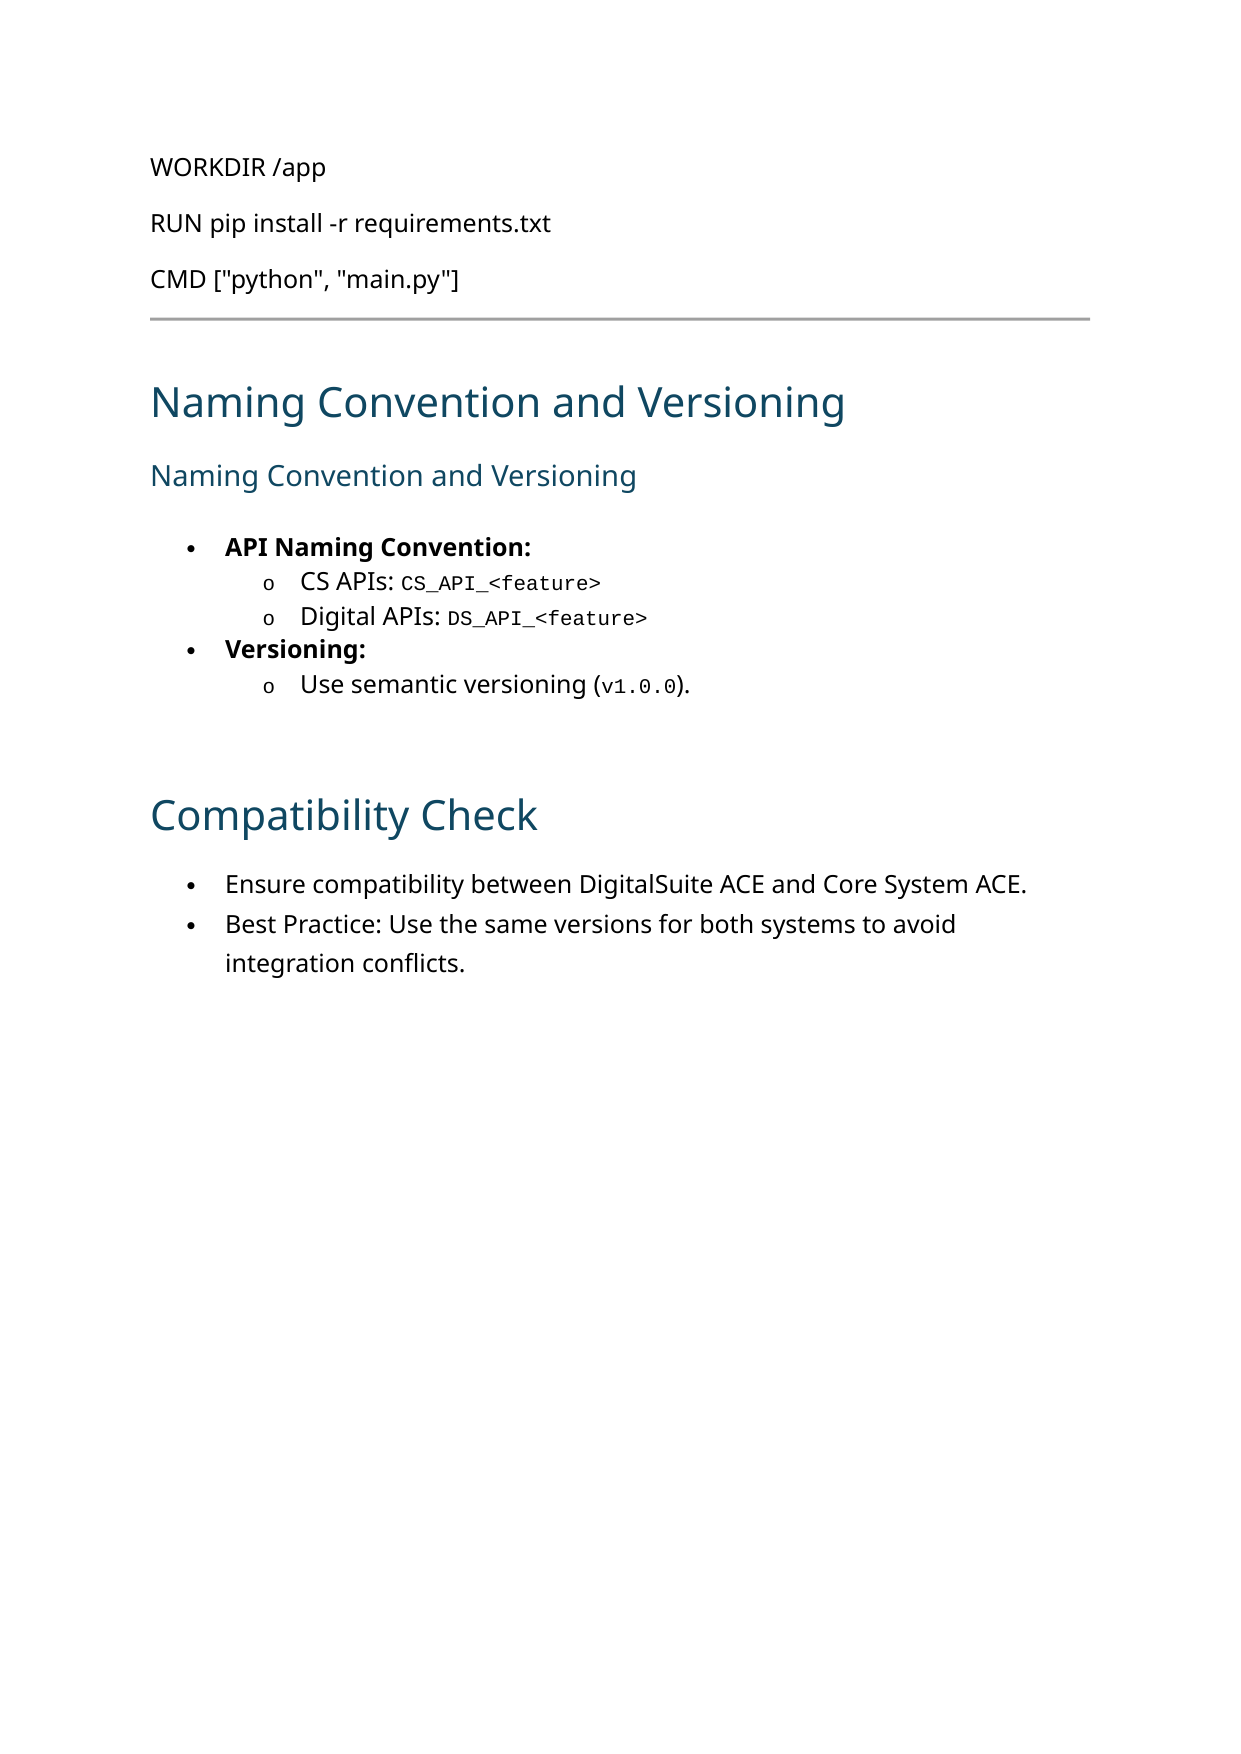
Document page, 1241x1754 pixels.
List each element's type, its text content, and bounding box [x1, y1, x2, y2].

text RUN pip install -r requirements.txt [150, 206, 1090, 240]
subtitle Naming Convention and Versioning [150, 455, 1090, 495]
list Digital APIs: DS_API_<feature> [262, 598, 1090, 632]
list Ensure compatibility between DigitalSuite ACE and Core System ACE. [187, 867, 1090, 901]
list API Naming Convention: [187, 530, 1090, 564]
list Best Practice: Use the same versions for both systems to avoid integration conflicts. [187, 906, 1090, 979]
text WORKDIR /app [150, 150, 1090, 184]
list CS APIs: CS_API_<feature> [262, 564, 1090, 598]
text Naming Convention and Versioning [150, 373, 1090, 430]
text Compatibility Check [150, 785, 1090, 842]
list Use semantic versioning (v1.0.0). [262, 666, 1090, 700]
list Versioning: [187, 632, 1090, 666]
text CMD ["python", "main.py"] [150, 262, 1090, 296]
